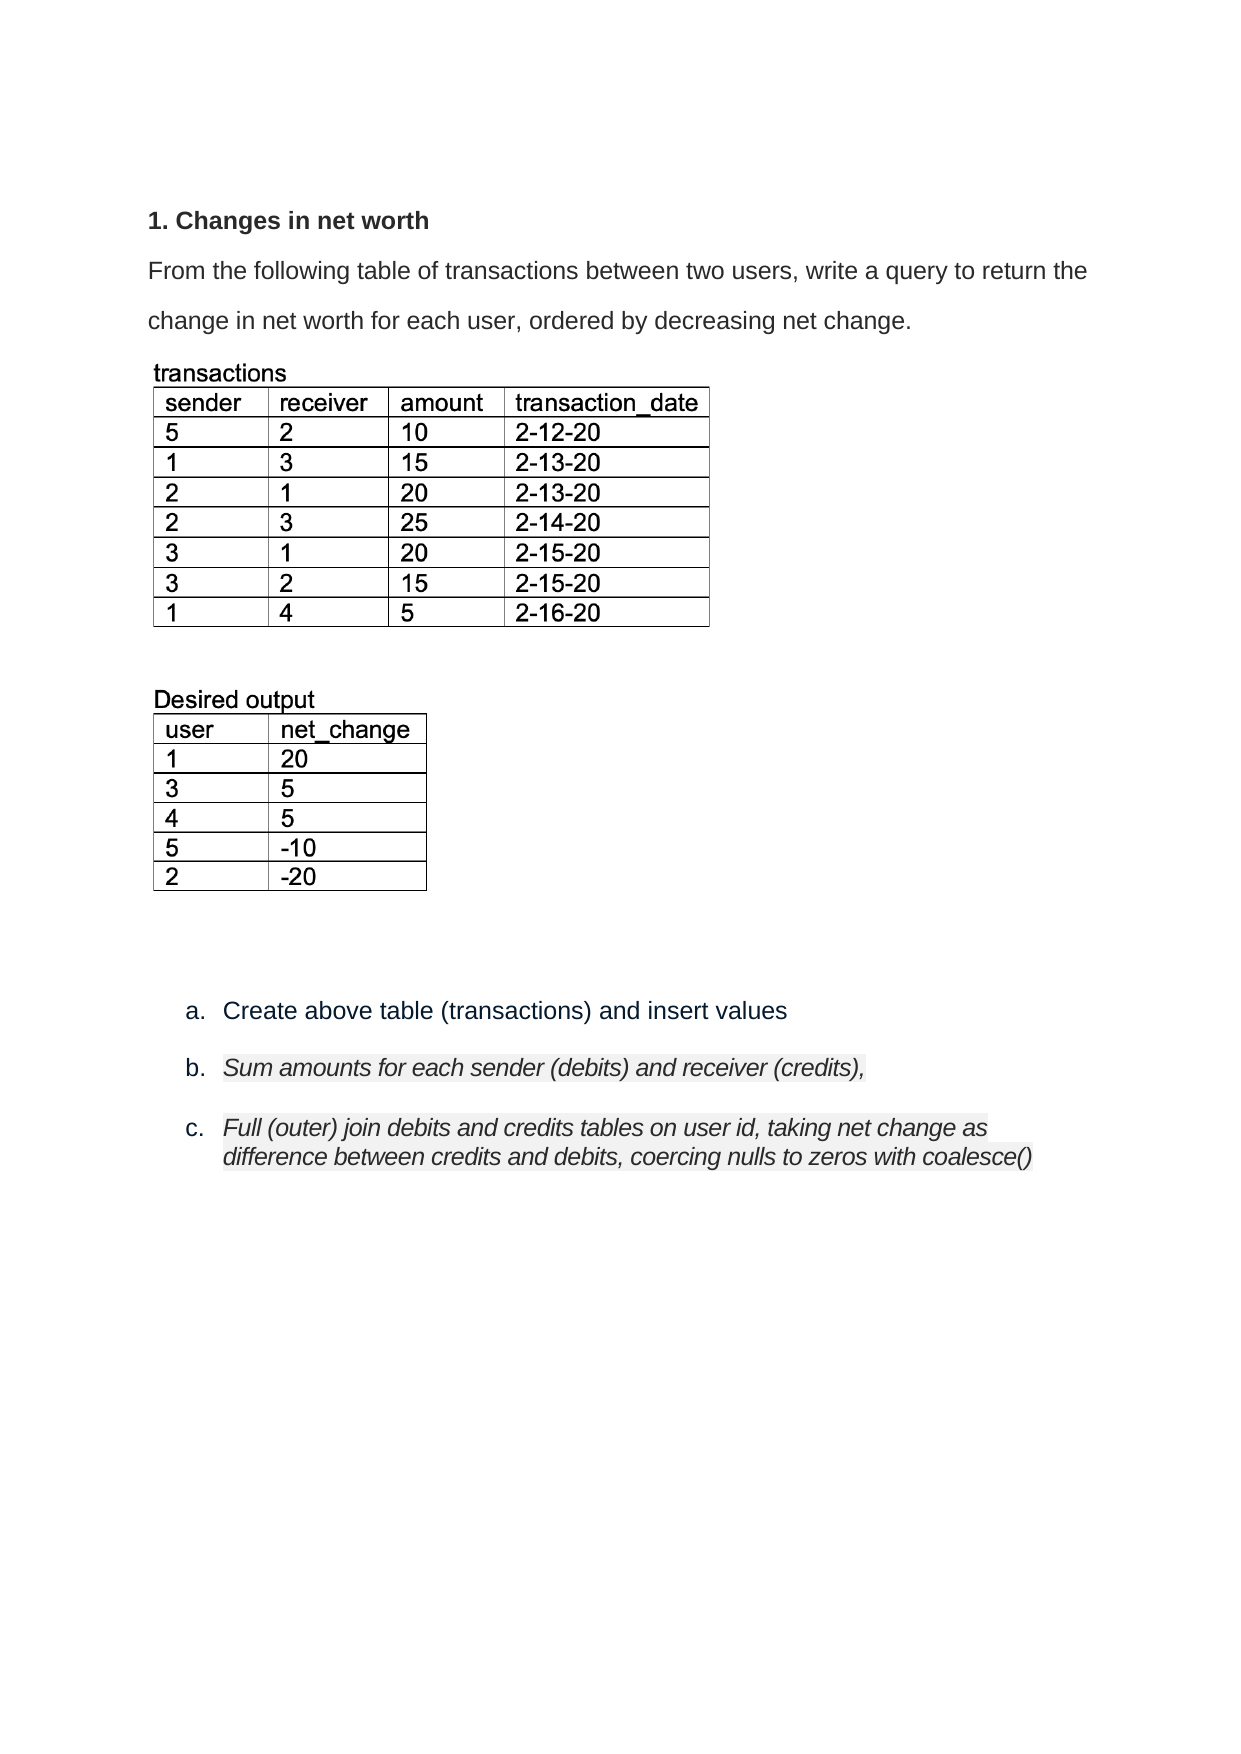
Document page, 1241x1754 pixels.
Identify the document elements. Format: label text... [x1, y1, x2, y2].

list Create above table (transactions) and insert values [185, 996, 1093, 1025]
text From the following table of transactions between two users, write a query to return the change in net worth for each user, ordered by decreasing net change. [148, 234, 1093, 334]
list Sum amounts for each sender (debits) and receiver (credits), [185, 1053, 1093, 1082]
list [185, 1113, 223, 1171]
text 1. Changes in net worth [148, 191, 1093, 234]
picture [147, 355, 1093, 896]
